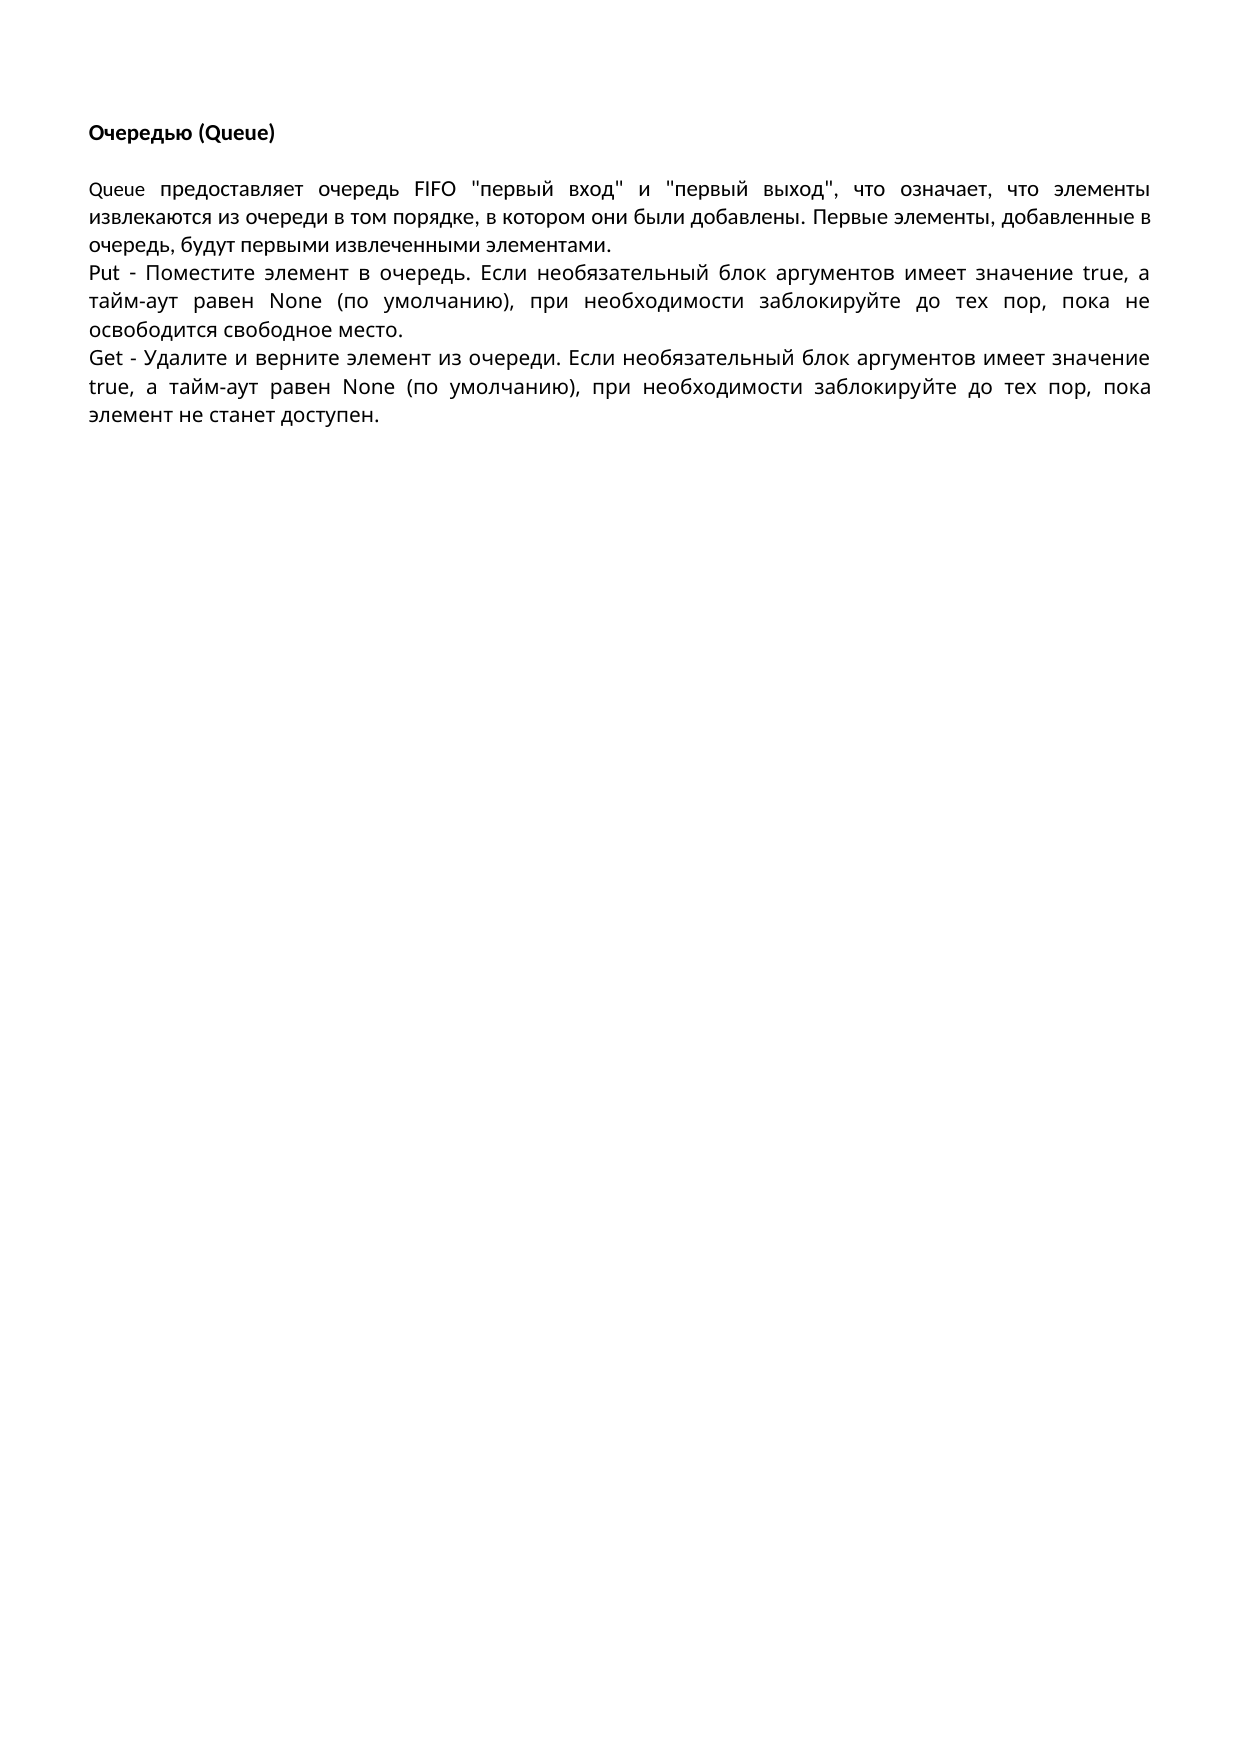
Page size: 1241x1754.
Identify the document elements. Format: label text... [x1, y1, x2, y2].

text Очередью (Queue) [88, 118, 1152, 146]
text Put - Поместите элемент в очередь. Если необязательный блок аргументов имеет значение true, а тайм-аут равен None (по умолчанию), при необходимости заблокируйте до тех пор, пока не освободится свободное место. [88, 258, 1152, 343]
text Get - Удалите и верните элемент из очереди. Если необязательный блок аргументов имеет значение true, а тайм-аут равен None (по умолчанию), при необходимости заблокируйте до тех пор, пока элемент не станет доступен. [88, 343, 1152, 429]
text Queue предоставляет очередь FIFO "первый вход" и "первый выход", что означает, что элементы извлекаются из очереди в том порядке, в котором они были добавлены. Первые элементы, добавленные в очередь, будут первыми извлеченными элементами. [88, 174, 1152, 258]
